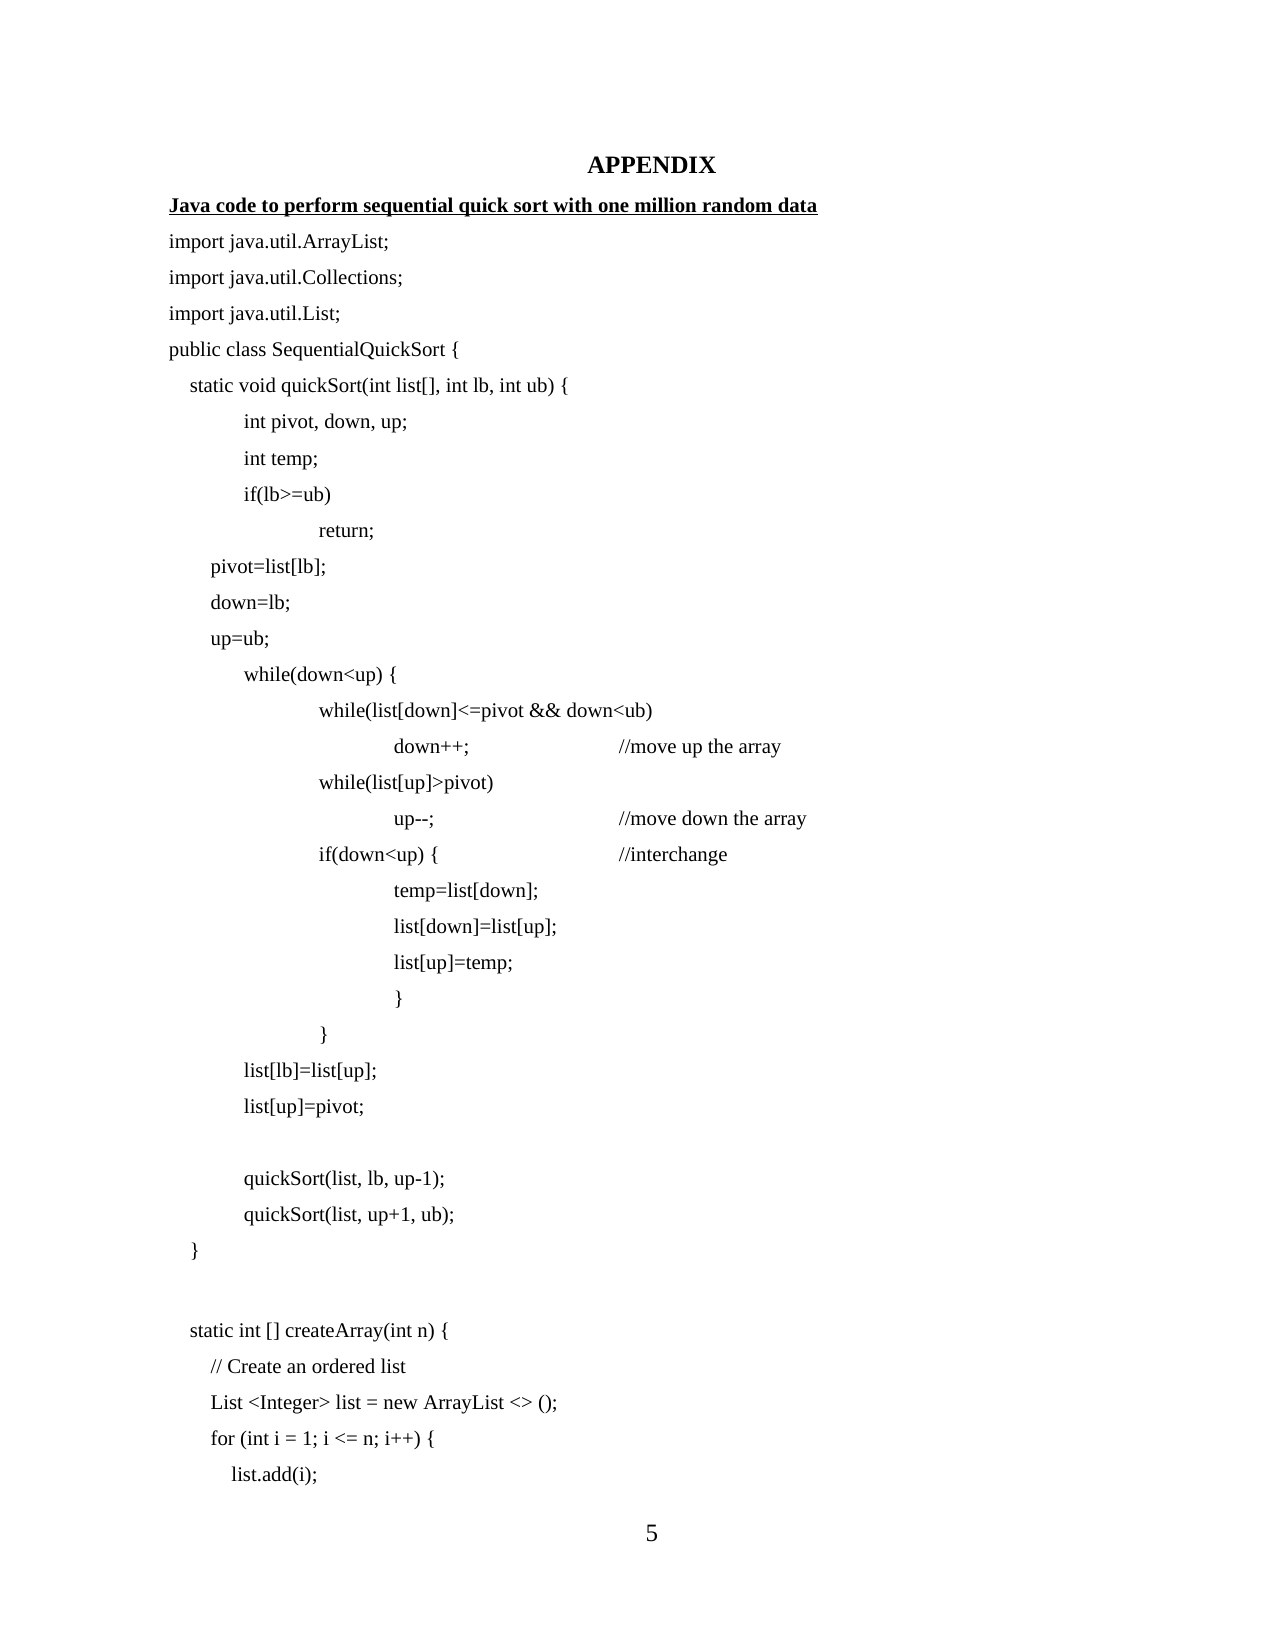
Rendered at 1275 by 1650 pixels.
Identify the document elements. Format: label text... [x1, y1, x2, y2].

text Java code to perform sequential quick sort with one million random data [169, 193, 1134, 217]
text up--; //move down the array [169, 806, 1134, 830]
text import java.util.Collections; [169, 265, 1134, 289]
text while(list[down]<=pivot && down<ub) [169, 698, 1134, 722]
text temp=list[down]; [319, 878, 1134, 902]
text pivot=list[lb]; [169, 553, 1134, 578]
text return; [169, 517, 1134, 542]
text if(down<up) { //interchange [169, 842, 1134, 866]
text } [169, 1022, 1134, 1046]
text static void quickSort(int list[], int lb, int ub) { [169, 373, 1134, 397]
text static int [] createArray(int n) { [169, 1317, 1134, 1342]
text list[up]=pivot; [169, 1094, 1134, 1118]
text import java.util.ArrayList; [169, 229, 1134, 253]
text for (int i = 1; i <= n; i++) { [169, 1426, 1134, 1450]
text quickSort(list, up+1, ub); [169, 1202, 1134, 1226]
text } [169, 986, 1134, 1010]
text down++; //move up the array [169, 734, 1134, 758]
text int pivot, down, up; [169, 409, 1134, 433]
text list[up]=temp; [169, 950, 1134, 974]
text quickSort(list, lb, up-1); [169, 1166, 1134, 1190]
text int temp; [169, 445, 1134, 469]
text if(lb>=ub) [169, 481, 1134, 506]
text up=ub; [169, 626, 1134, 650]
text list.add(i); [169, 1462, 1134, 1486]
text } [169, 1238, 1134, 1262]
text list[lb]=list[up]; [169, 1058, 1134, 1082]
text import java.util.List; [169, 301, 1134, 325]
text APPENDIX [169, 150, 1134, 179]
text while(list[up]>pivot) [169, 770, 1134, 794]
text // Create an ordered list [169, 1353, 1134, 1378]
text List <Integer> list = new ArrayList <> (); [169, 1389, 1134, 1414]
text while(down<up) { [169, 662, 1134, 686]
text down=lb; [169, 589, 1134, 614]
text list[down]=list[up]; [169, 914, 1134, 938]
text public class SequentialQuickSort { [169, 337, 1134, 361]
